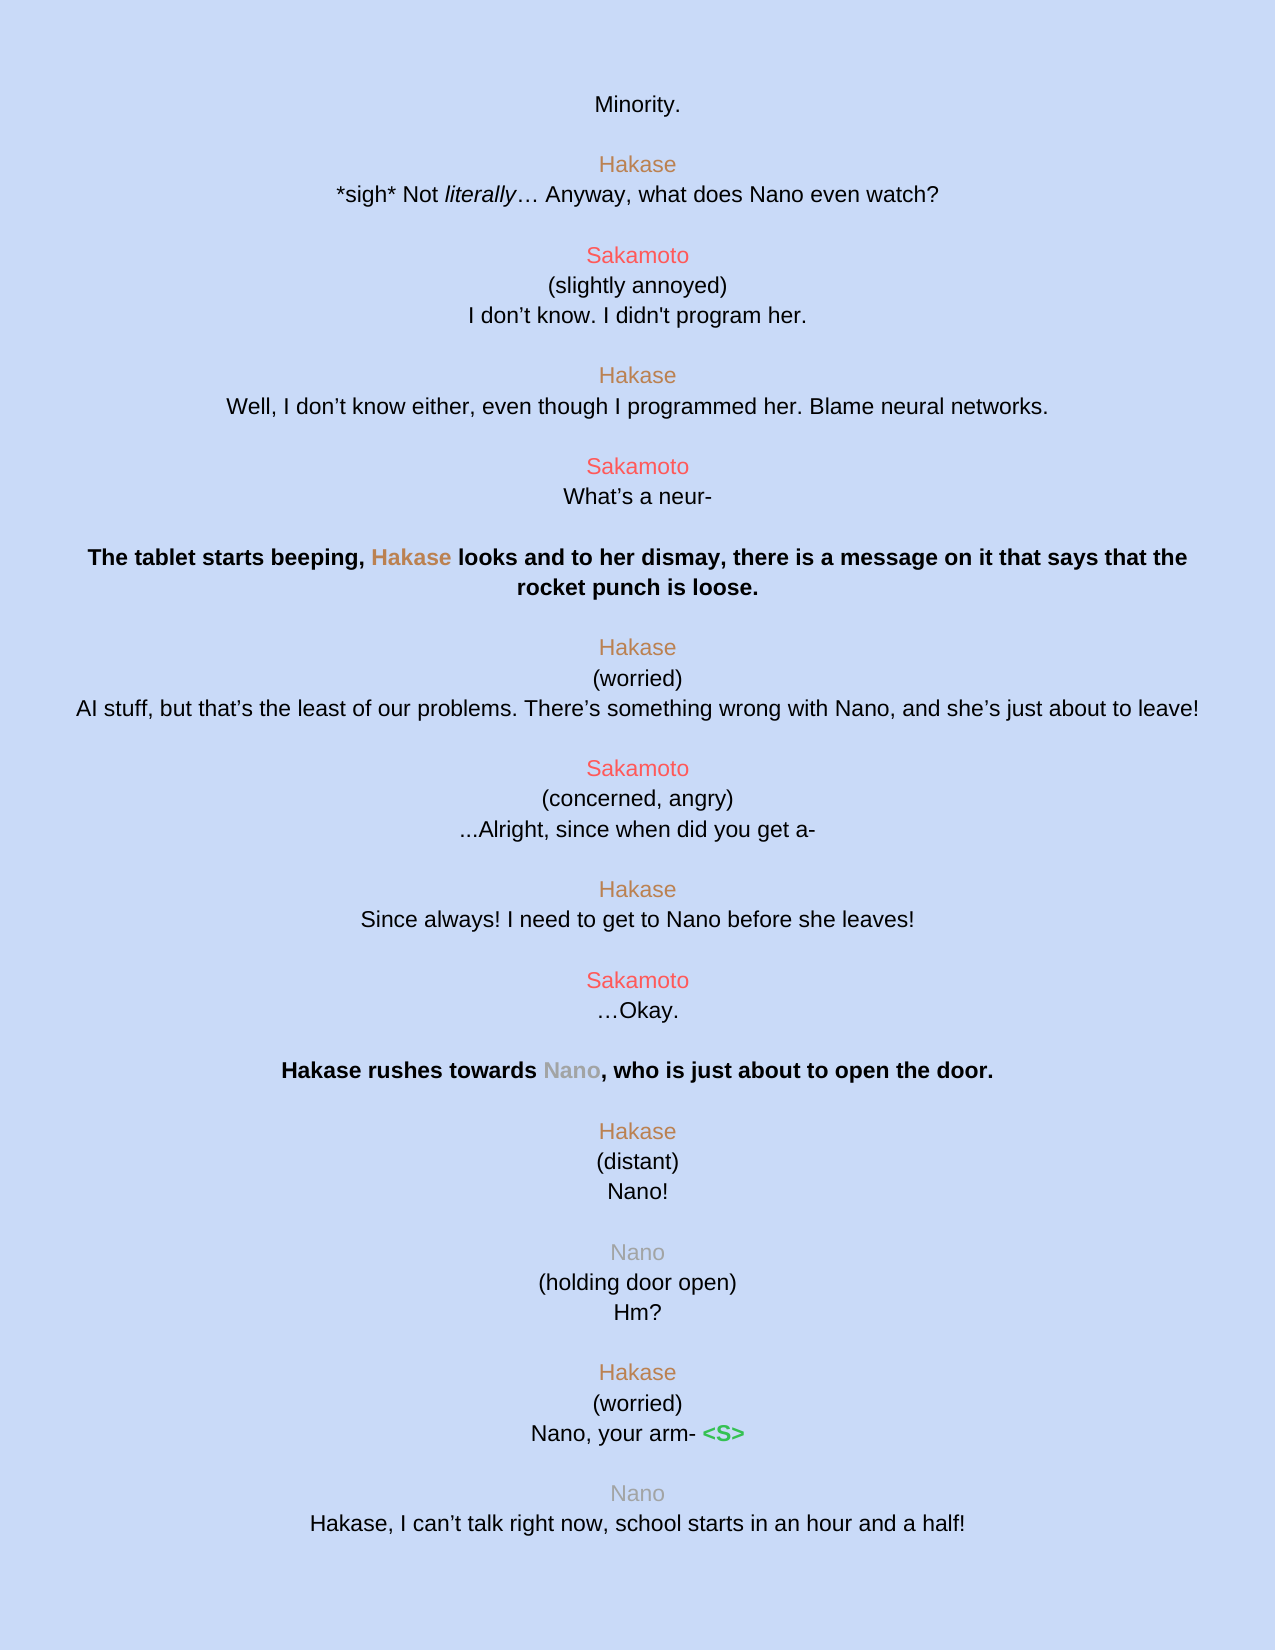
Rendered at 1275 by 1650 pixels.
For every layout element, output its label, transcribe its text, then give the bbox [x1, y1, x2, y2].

text Hakase [58, 362, 1217, 389]
text Sakamoto [58, 967, 1217, 993]
text I don’t know. I didn't program her. [58, 302, 1217, 328]
text Nano [58, 1480, 1217, 1507]
text *sigh* Not literally… Anyway, what does Nano even watch? [58, 181, 1217, 208]
text (worried) [58, 1389, 1217, 1416]
text Hakase, I can’t talk right now, school starts in an hour and a half! [58, 1510, 1217, 1537]
text (concerned, angry) [58, 785, 1217, 812]
text Sakamoto [58, 242, 1217, 268]
text (distant) [58, 1148, 1217, 1174]
text Hakase rushes towards Nano, who is just about to open the door. [58, 1057, 1217, 1084]
text AI stuff, but that’s the least of our problems. There’s something wrong with Nano, and she’s just about to leave! [58, 695, 1217, 721]
text Hakase [58, 151, 1217, 177]
text Since always! I need to get to Nano before she leaves! [58, 906, 1217, 933]
text The tablet starts beeping, Hakase looks and to her dismay, there is a message on it that says that the rocket punch is loose. [58, 544, 1217, 600]
text Hakase [58, 1118, 1217, 1144]
text Nano, your arm- <S> [58, 1420, 1217, 1446]
text What’s a neur- [58, 483, 1217, 510]
text Nano! [58, 1178, 1217, 1204]
text …Okay. [58, 997, 1217, 1023]
text (holding door open) [58, 1269, 1217, 1295]
text Well, I don’t know either, even though I programmed her. Blame neural networks. [58, 393, 1217, 419]
text Minority. [58, 91, 1217, 117]
text (worried) [58, 664, 1217, 691]
text ...Alright, since when did you get a- [58, 816, 1217, 842]
text Hakase [58, 634, 1217, 661]
text Nano [58, 1238, 1217, 1265]
text Hakase [58, 876, 1217, 902]
text Sakamoto [58, 755, 1217, 782]
text Hm? [58, 1299, 1217, 1325]
text Sakamoto [58, 453, 1217, 479]
text Hakase [58, 1359, 1217, 1386]
text (slightly annoyed) [58, 272, 1217, 298]
